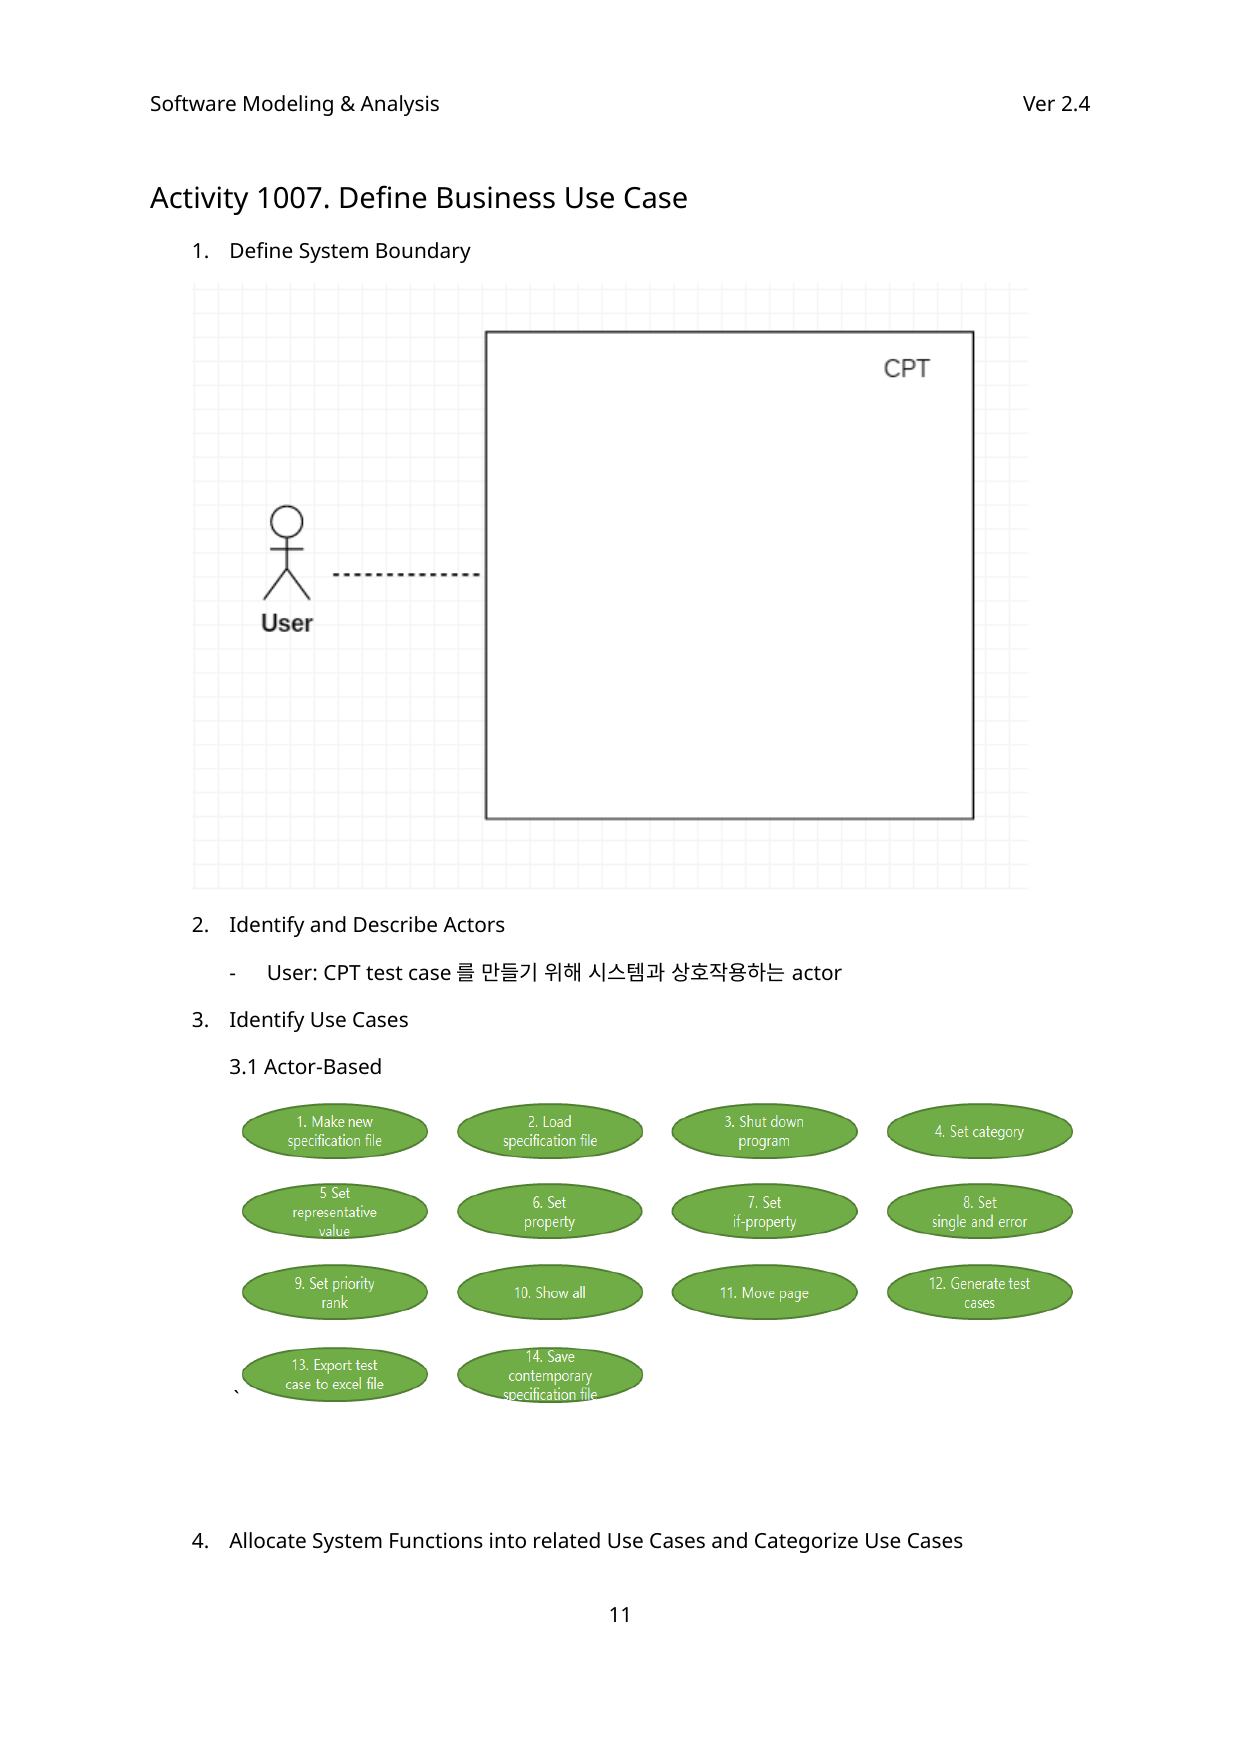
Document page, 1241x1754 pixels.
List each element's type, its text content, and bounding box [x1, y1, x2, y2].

list Identify Use Cases [192, 1005, 1090, 1034]
picture [191, 283, 1033, 891]
list User: CPT test case를 만들기 위해 시스템과 상호작용하는 actor [229, 957, 1090, 987]
list 3.1 Actor-Based [229, 1052, 1090, 1081]
list Allocate System Functions into related Use Cases and Categorize Use Cases [192, 1526, 1090, 1555]
list Define System Boundary [192, 237, 1090, 265]
list Identify and Describe Actors [192, 910, 1090, 938]
picture [239, 1099, 1075, 1407]
subtitle Activity 1007. Define Business Use Case [150, 177, 1090, 217]
